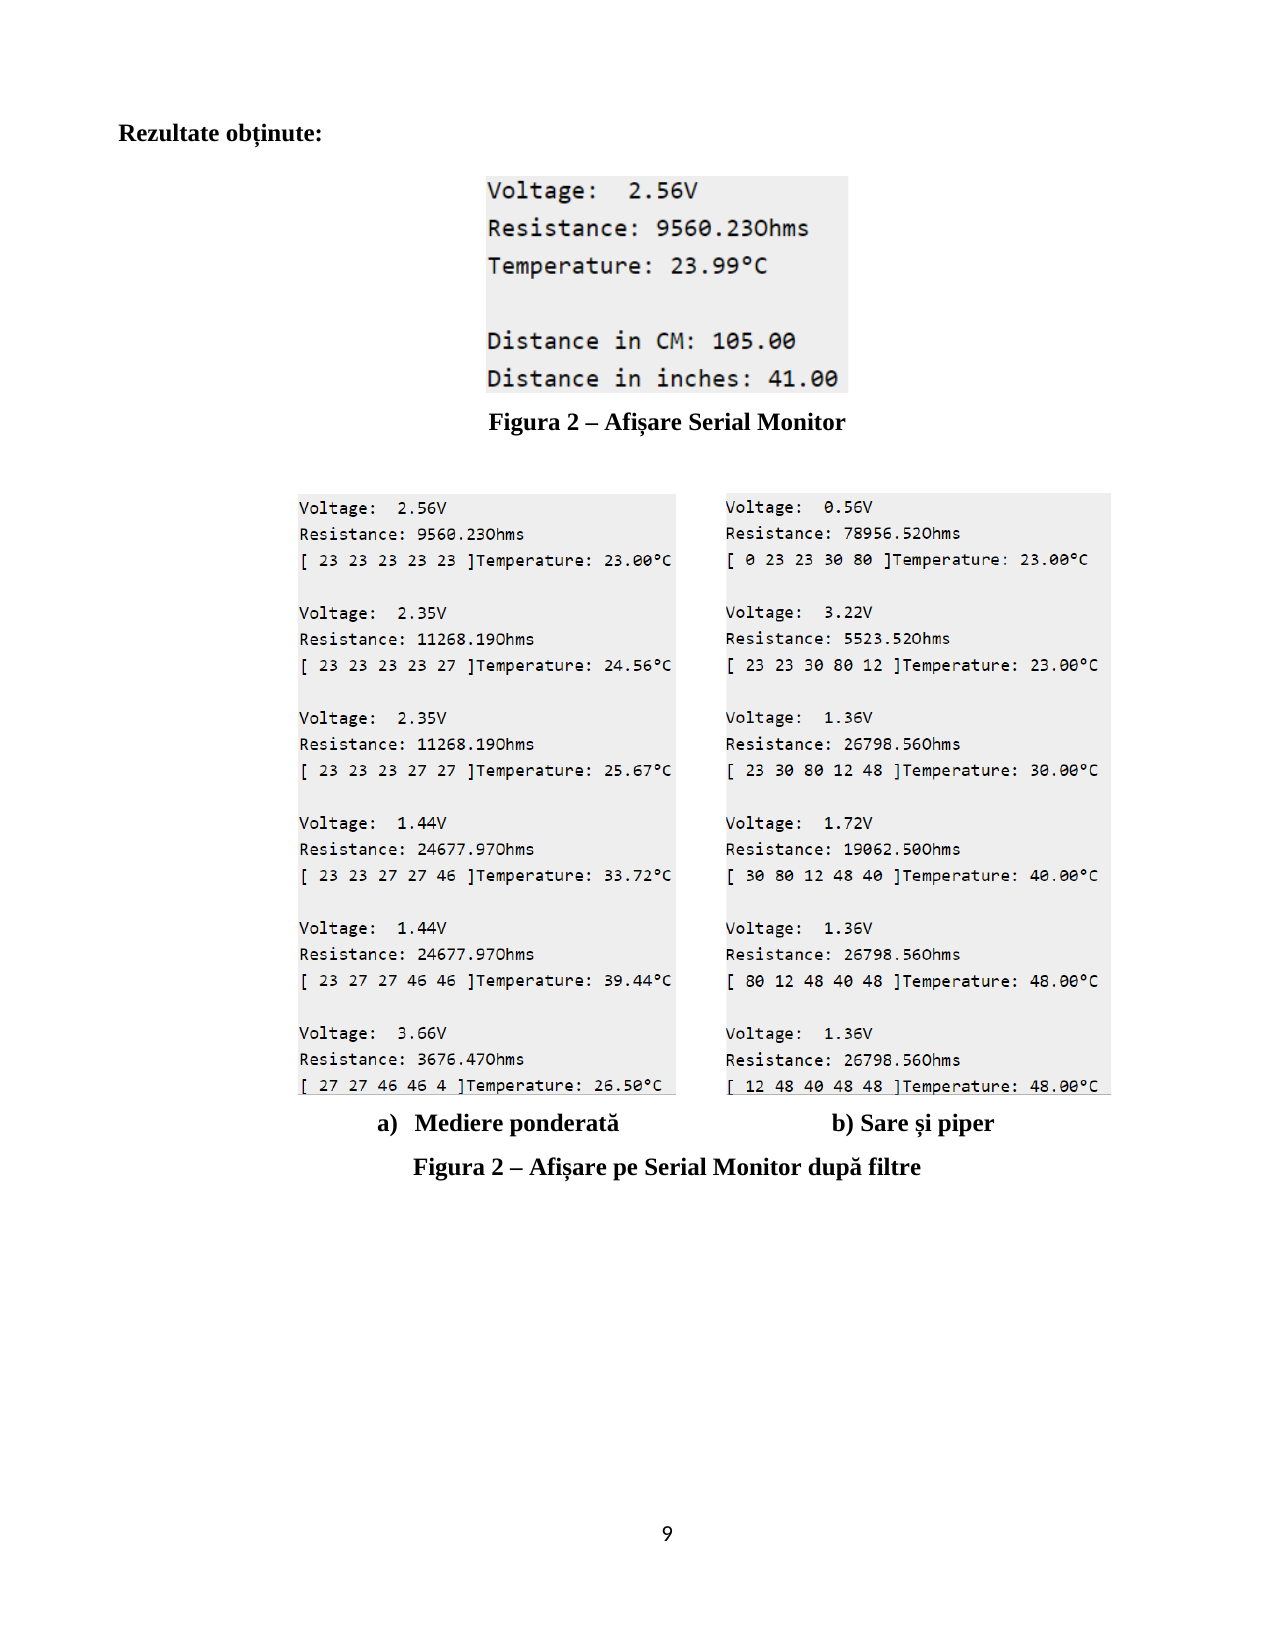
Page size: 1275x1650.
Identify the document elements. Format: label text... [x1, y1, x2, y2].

picture [726, 493, 1112, 1095]
text Figura 2 – Afișare pe Serial Monitor după filtre [118, 1152, 1216, 1180]
list Mediere ponderată b) Sare și piper [156, 1108, 1216, 1137]
text Figura 2 – Afișare Serial Monitor [118, 407, 1216, 436]
text Rezultate obținute: [118, 118, 1216, 147]
picture [485, 176, 849, 393]
picture [297, 494, 677, 1095]
